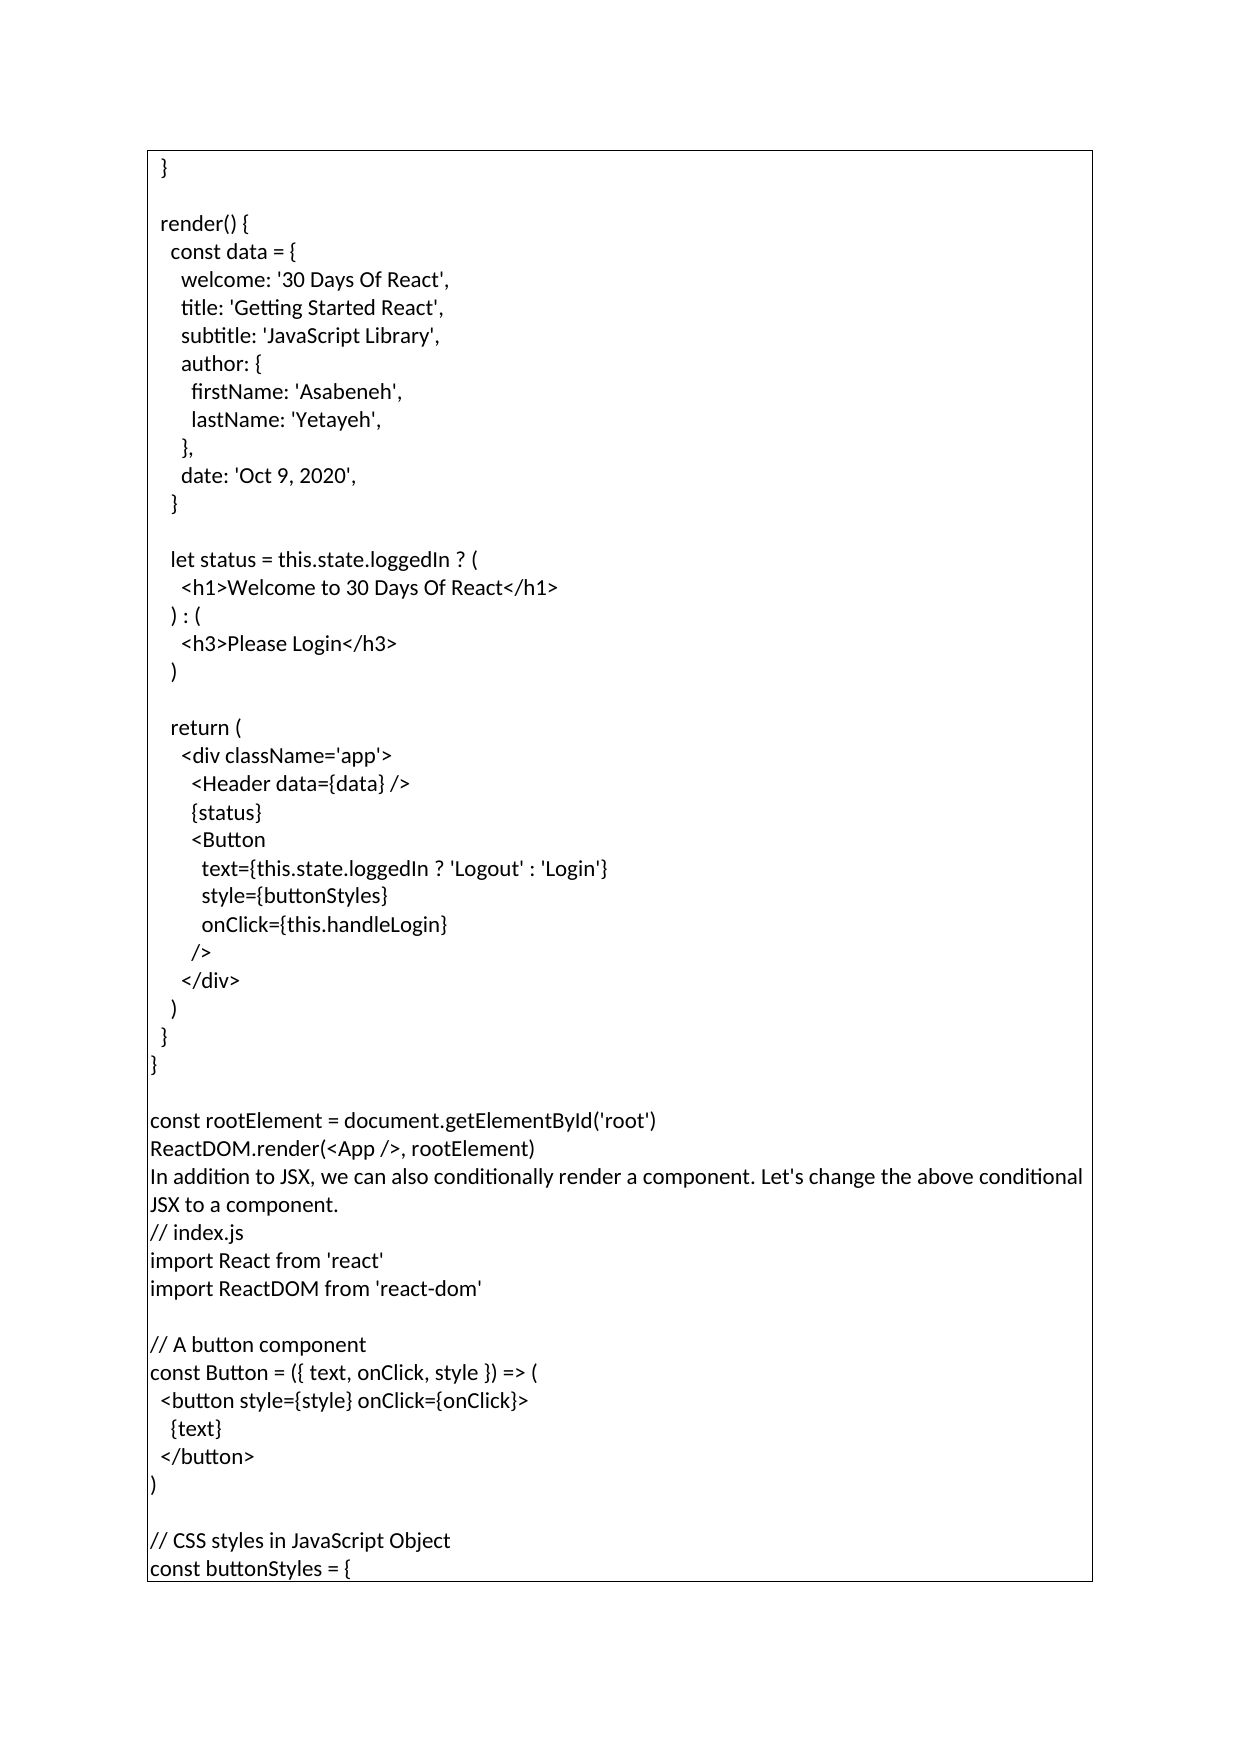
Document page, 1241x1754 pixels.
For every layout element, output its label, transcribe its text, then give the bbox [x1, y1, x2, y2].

text const buttonStyles = { [150, 1554, 1090, 1581]
text } [148, 151, 1092, 181]
text } [150, 1050, 1090, 1078]
text firstName: 'Asabeneh', [150, 377, 1090, 405]
text ) [150, 994, 1090, 1022]
text } [150, 1022, 1090, 1050]
text </button> [150, 1442, 1090, 1470]
text const Button = ({ text, onClick, style }) => ( [150, 1358, 1090, 1386]
text text={this.state.loggedIn ? 'Logout' : 'Login'} [150, 854, 1090, 882]
text <Button [150, 826, 1090, 854]
text onClick={this.handleLogin} [150, 910, 1090, 938]
text ) [150, 1470, 1090, 1498]
text ) : ( [150, 601, 1090, 629]
text subtitle: 'JavaScript Library', [150, 321, 1090, 349]
text render() { [150, 209, 1090, 237]
text ) [150, 657, 1090, 686]
text style={buttonStyles} [150, 882, 1090, 910]
text </div> [150, 966, 1090, 994]
text <div className='app'> [150, 742, 1090, 769]
text /> [150, 938, 1090, 966]
text const data = { [150, 237, 1090, 265]
text welcome: '30 Days Of React', [150, 265, 1090, 293]
text return ( [150, 713, 1090, 742]
text lastName: 'Yetayeh', [150, 405, 1090, 433]
text }, [150, 433, 1090, 461]
text <h1>Welcome to 30 Days Of React</h1> [150, 573, 1090, 601]
text // A button component [150, 1330, 1090, 1358]
text const rootElement = document.getElementById('root') [150, 1106, 1090, 1134]
text date: 'Oct 9, 2020', [150, 461, 1090, 489]
text ReactDOM.render(<App />, rootElement) [150, 1134, 1090, 1162]
text <h3>Please Login</h3> [150, 629, 1090, 657]
text } [150, 489, 1090, 517]
text import React from 'react' [150, 1246, 1090, 1274]
text {text} [150, 1414, 1090, 1442]
text title: 'Getting Started React', [150, 293, 1090, 321]
text let status = this.state.loggedIn ? ( [150, 545, 1090, 573]
text <button style={style} onClick={onClick}> [150, 1386, 1090, 1414]
text // CSS styles in JavaScript Object [150, 1526, 1090, 1554]
text import ReactDOM from 'react-dom' [150, 1274, 1090, 1302]
text In addition to JSX, we can also conditionally render a component. Let's change the above conditional JSX to a component. [150, 1162, 1090, 1218]
text <Header data={data} /> [150, 769, 1090, 798]
text author: { [150, 349, 1090, 377]
text // index.js [150, 1218, 1090, 1246]
text {status} [150, 798, 1090, 826]
